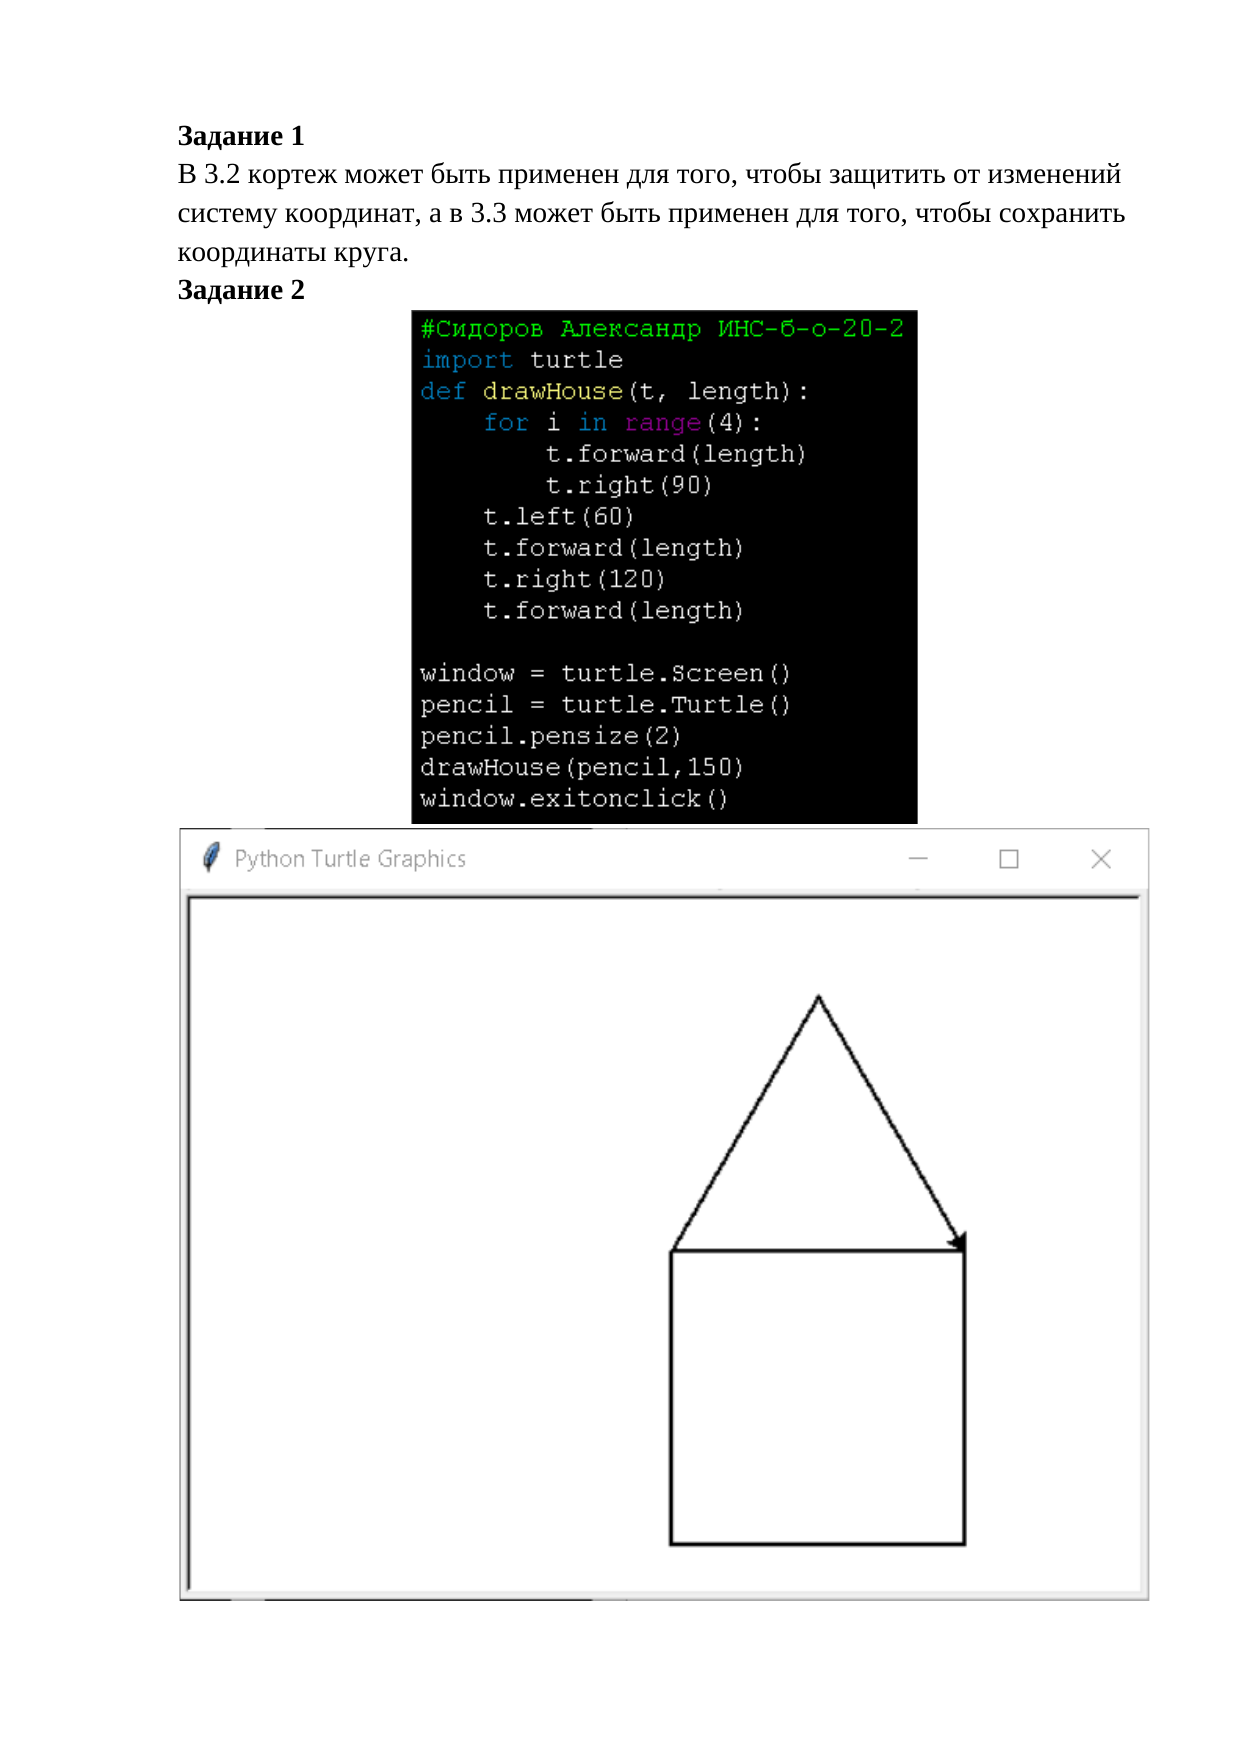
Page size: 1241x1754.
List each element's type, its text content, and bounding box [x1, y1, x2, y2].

picture [411, 310, 918, 824]
text Задание 2 [177, 272, 1152, 306]
text Задание 1 [177, 118, 1152, 152]
text В 3.2 кортеж может быть применен для того, чтобы защитить от изменений систему координат, а в 3.3 может быть применен для того, чтобы сохранить координаты круга. [177, 157, 1152, 267]
picture [179, 828, 1150, 1601]
